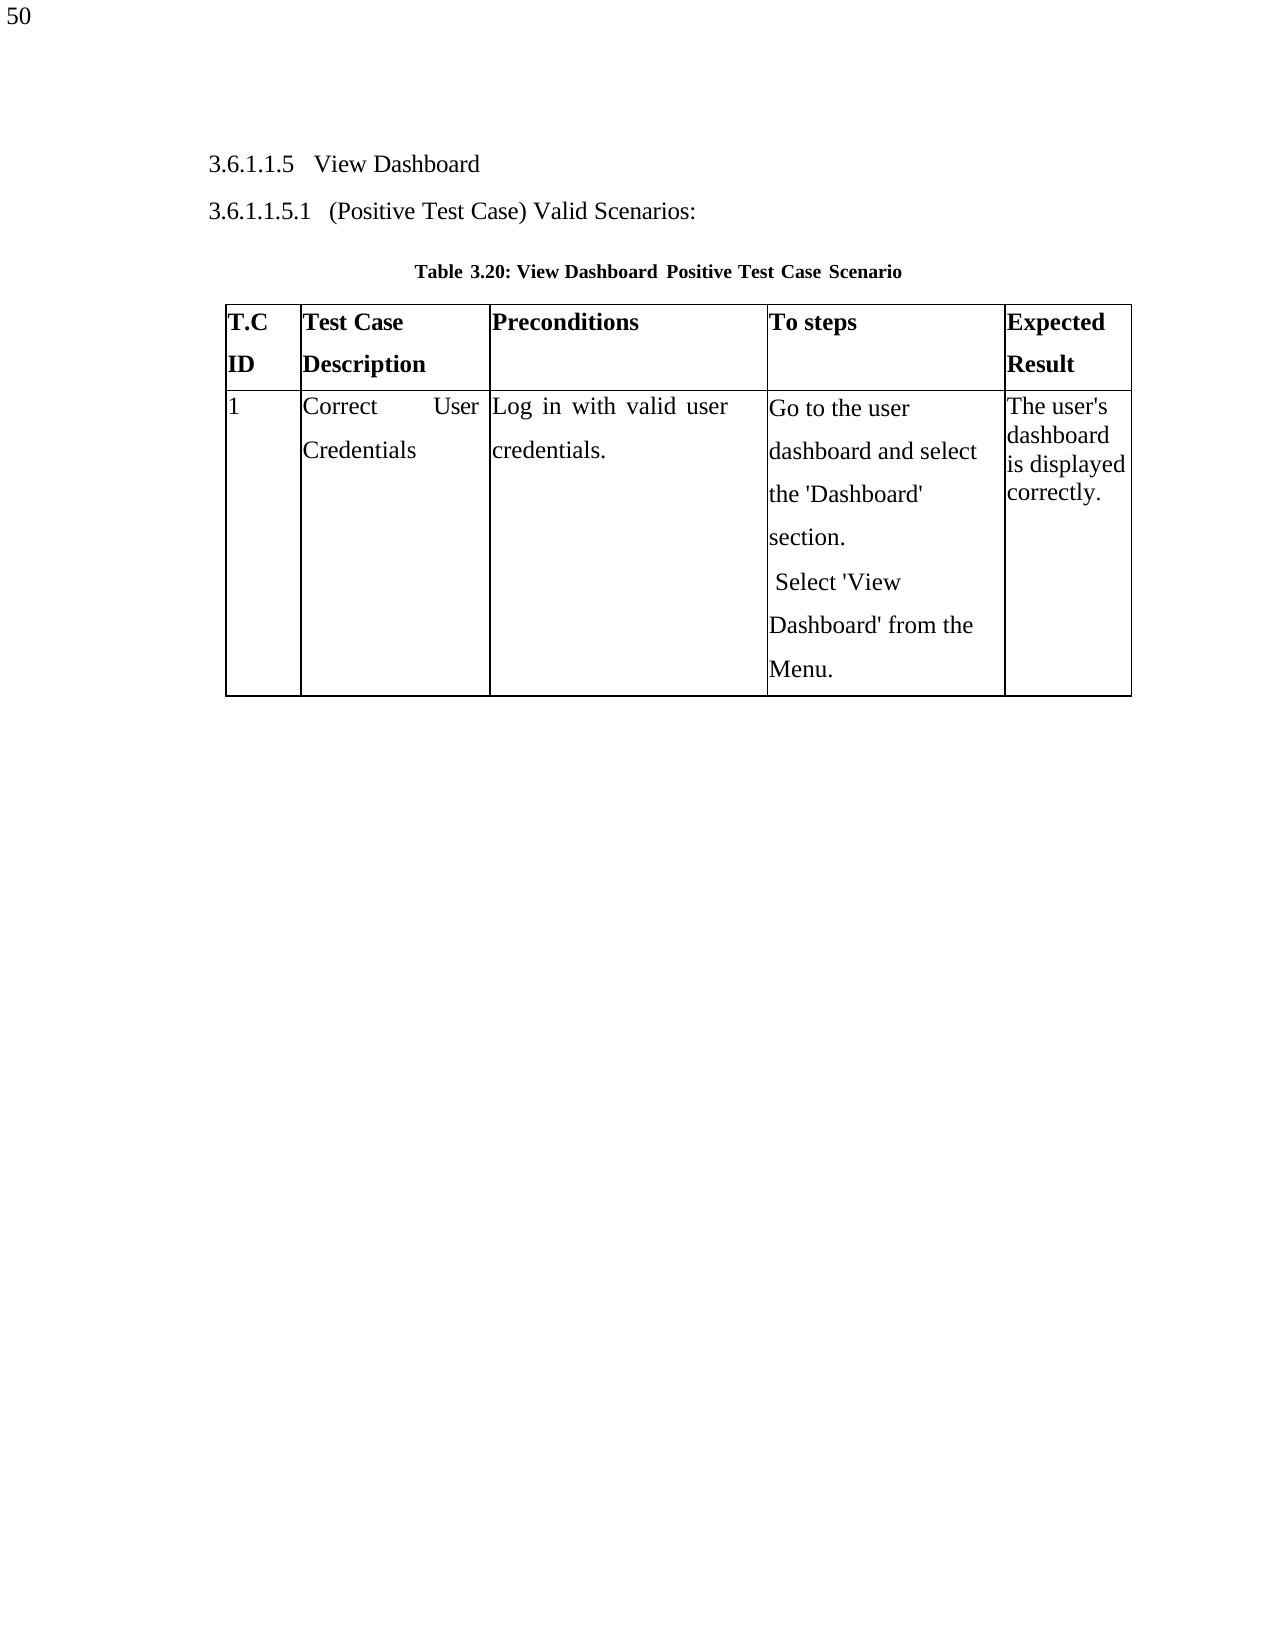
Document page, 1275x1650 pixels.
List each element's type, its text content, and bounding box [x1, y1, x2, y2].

table_header Expected Result [1006, 305, 1131, 390]
table_header To steps [768, 305, 1004, 390]
table_cell Go to the user dashboard and select the 'Dashboard' section. Select 'View Dashboard' from the Menu. [768, 391, 1004, 695]
list View Dashboard [208, 149, 1227, 178]
table_header Test Case Description [302, 305, 489, 390]
table_cell Log in with valid user credentials. [491, 391, 767, 695]
table_cell Correct User Credentials [302, 391, 489, 695]
table_cell 1 [227, 391, 300, 695]
table_header T.C ID [227, 305, 300, 390]
table_header Preconditions [491, 305, 767, 390]
text Table 3.20: View Dashboard Positive Test Case Scenario [414, 260, 1227, 283]
list (Positive Test Case) Valid Scenarios: [208, 196, 1227, 224]
table_cell The user's dashboard is displayed correctly. [1006, 391, 1131, 695]
